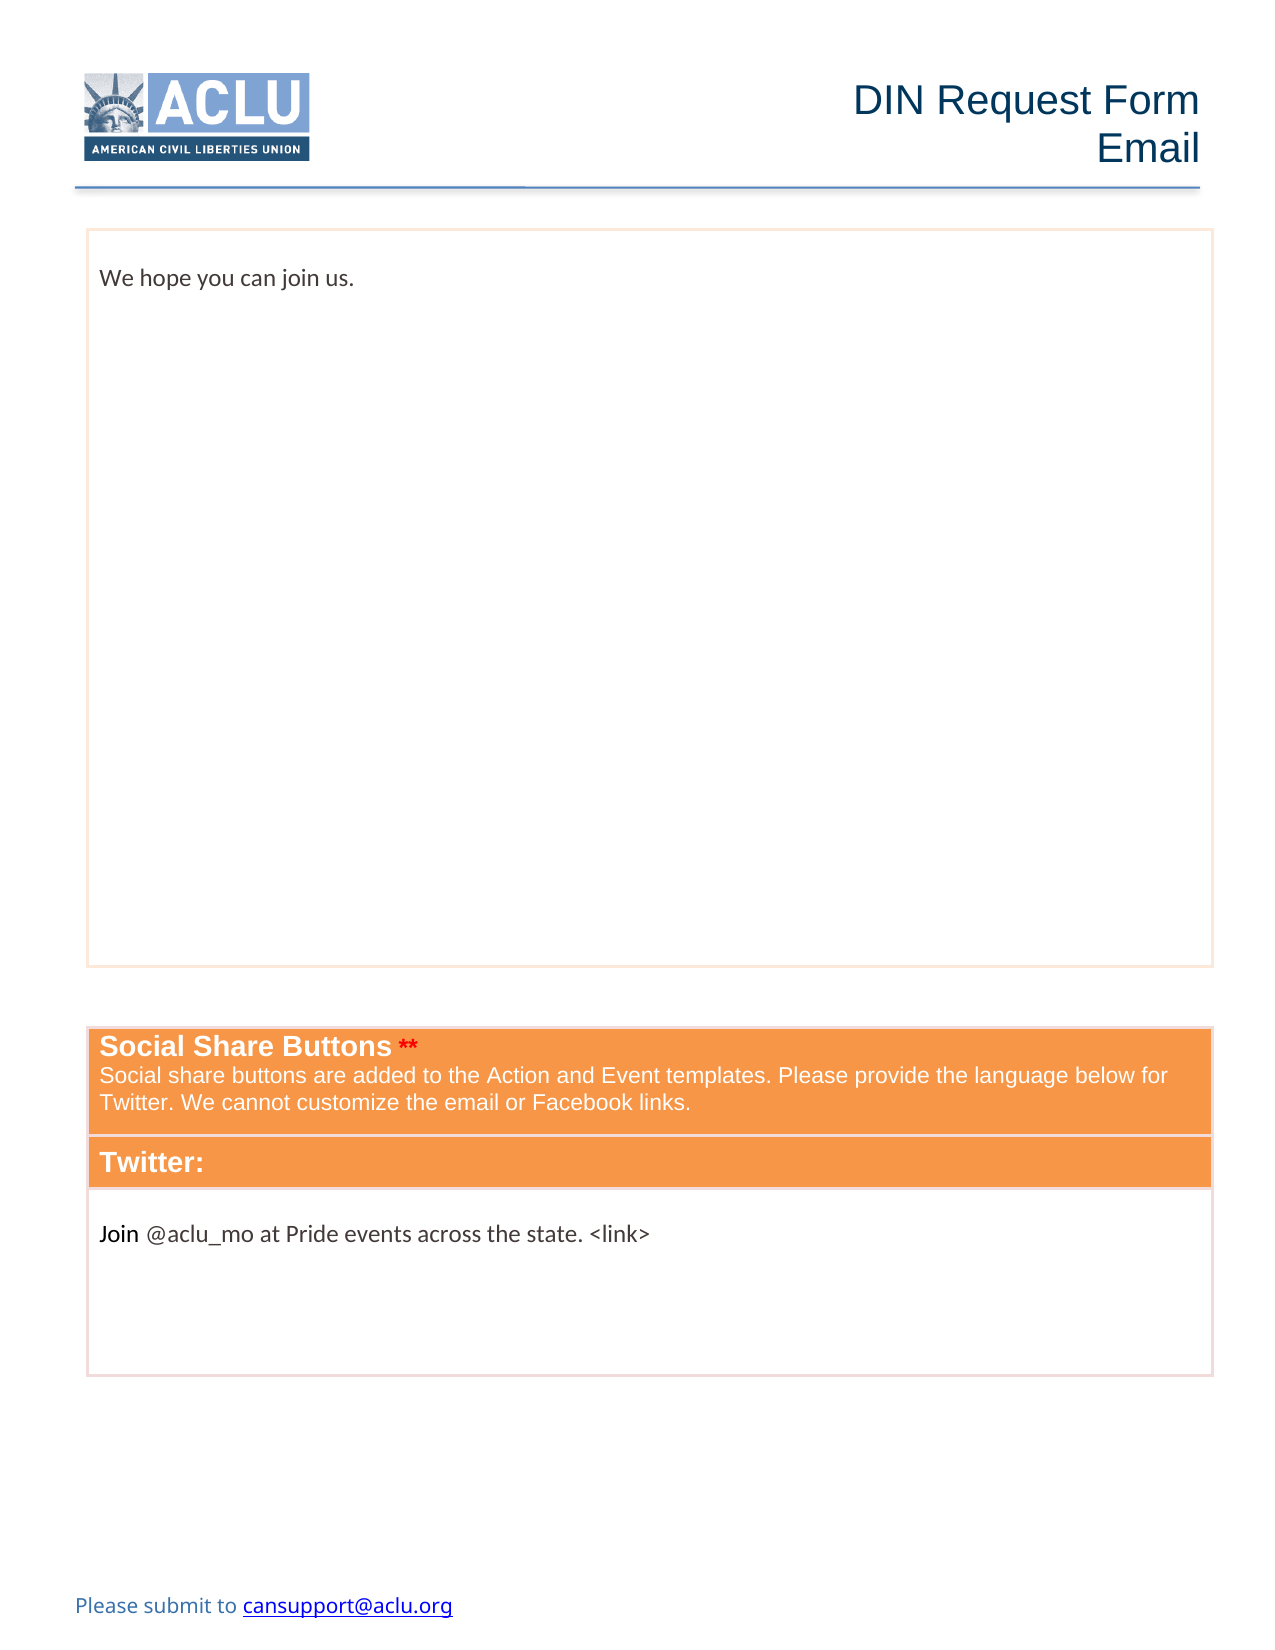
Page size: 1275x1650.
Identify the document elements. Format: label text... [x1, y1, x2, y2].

table_cell Twitter: [89, 1137, 1211, 1187]
picture [84, 73, 310, 161]
table_cell Join @aclu_mo at Pride events across the state. <link> [89, 1190, 1211, 1374]
table_header Social Share Buttons ** Social share buttons are added to the Action and Event templates. Please provide the language below for Twitter. We cannot customize the email or Facebook links. [89, 1029, 1211, 1134]
